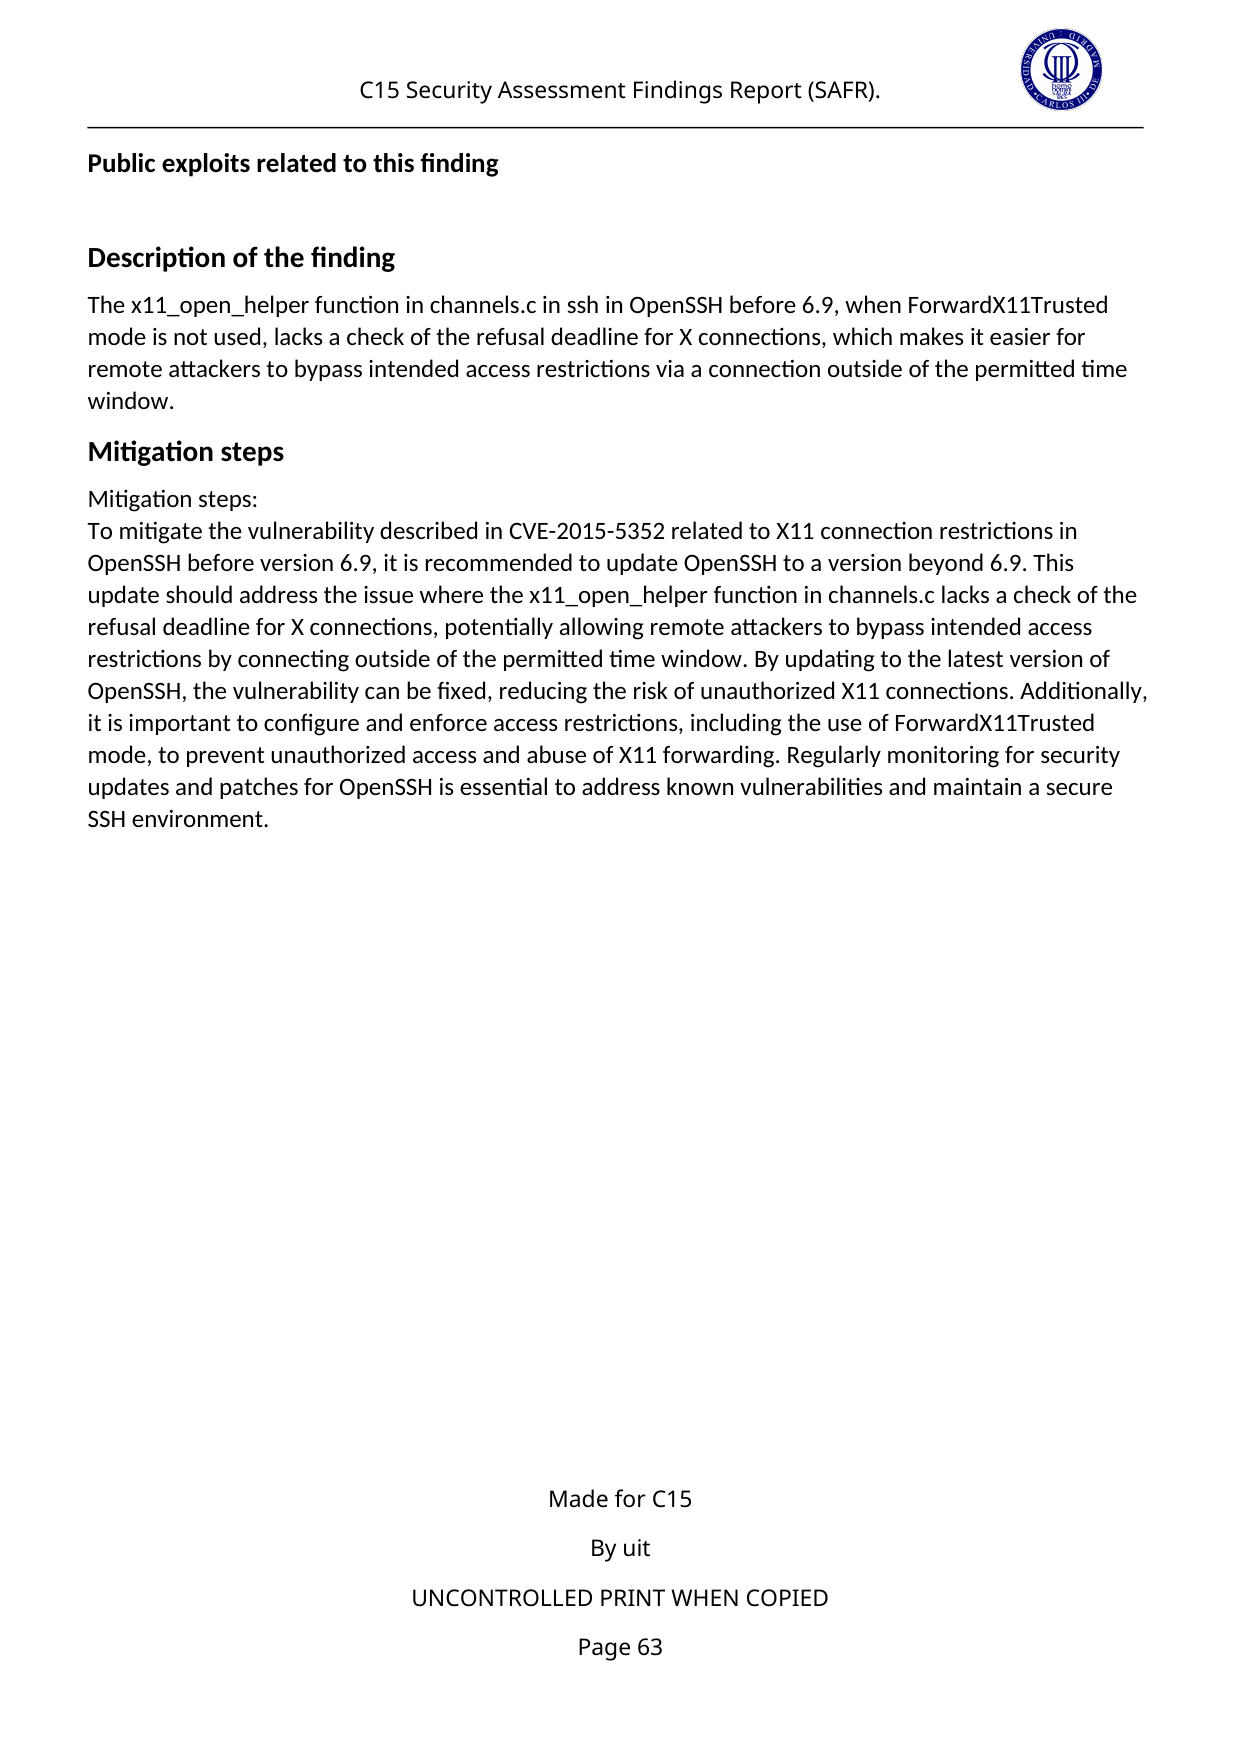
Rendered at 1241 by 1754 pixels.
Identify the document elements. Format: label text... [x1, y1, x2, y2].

subtitle Mitigation steps [87, 433, 1153, 469]
text The x11_open_helper function in channels.c in ssh in OpenSSH before 6.9, when ForwardX11Trusted mode is not used, lacks a check of the refusal deadline for X connections, which makes it easier for remote attackers to bypass intended access restrictions via a connection outside of the permitted time window. [87, 289, 1153, 415]
subtitle Description of the finding [87, 239, 1153, 274]
text Mitigation steps: To mitigate the vulnerability described in CVE-2015-5352 related to X11 connection restrictions in OpenSSH before version 6.9, it is recommended to update OpenSSH to a version beyond 6.9. This update should address the issue where the x11_open_helper function in channels.c lacks a check of the refusal deadline for X connections, potentially allowing remote attackers to bypass intended access restrictions by connecting outside of the permitted time window. By updating to the latest version of OpenSSH, the vulnerability can be fixed, reducing the risk of unauthorized X11 connections. Additionally, it is important to configure and enforce access restrictions, including the use of ForwardX11Trusted mode, to prevent unauthorized access and abuse of X11 forwarding. Regularly monitoring for security updates and patches for OpenSSH is essential to address known vulnerabilities and maintain a secure SSH environment. [87, 483, 1153, 834]
subtitle Public exploits related to this finding [87, 146, 1153, 179]
picture [1020, 28, 1103, 111]
